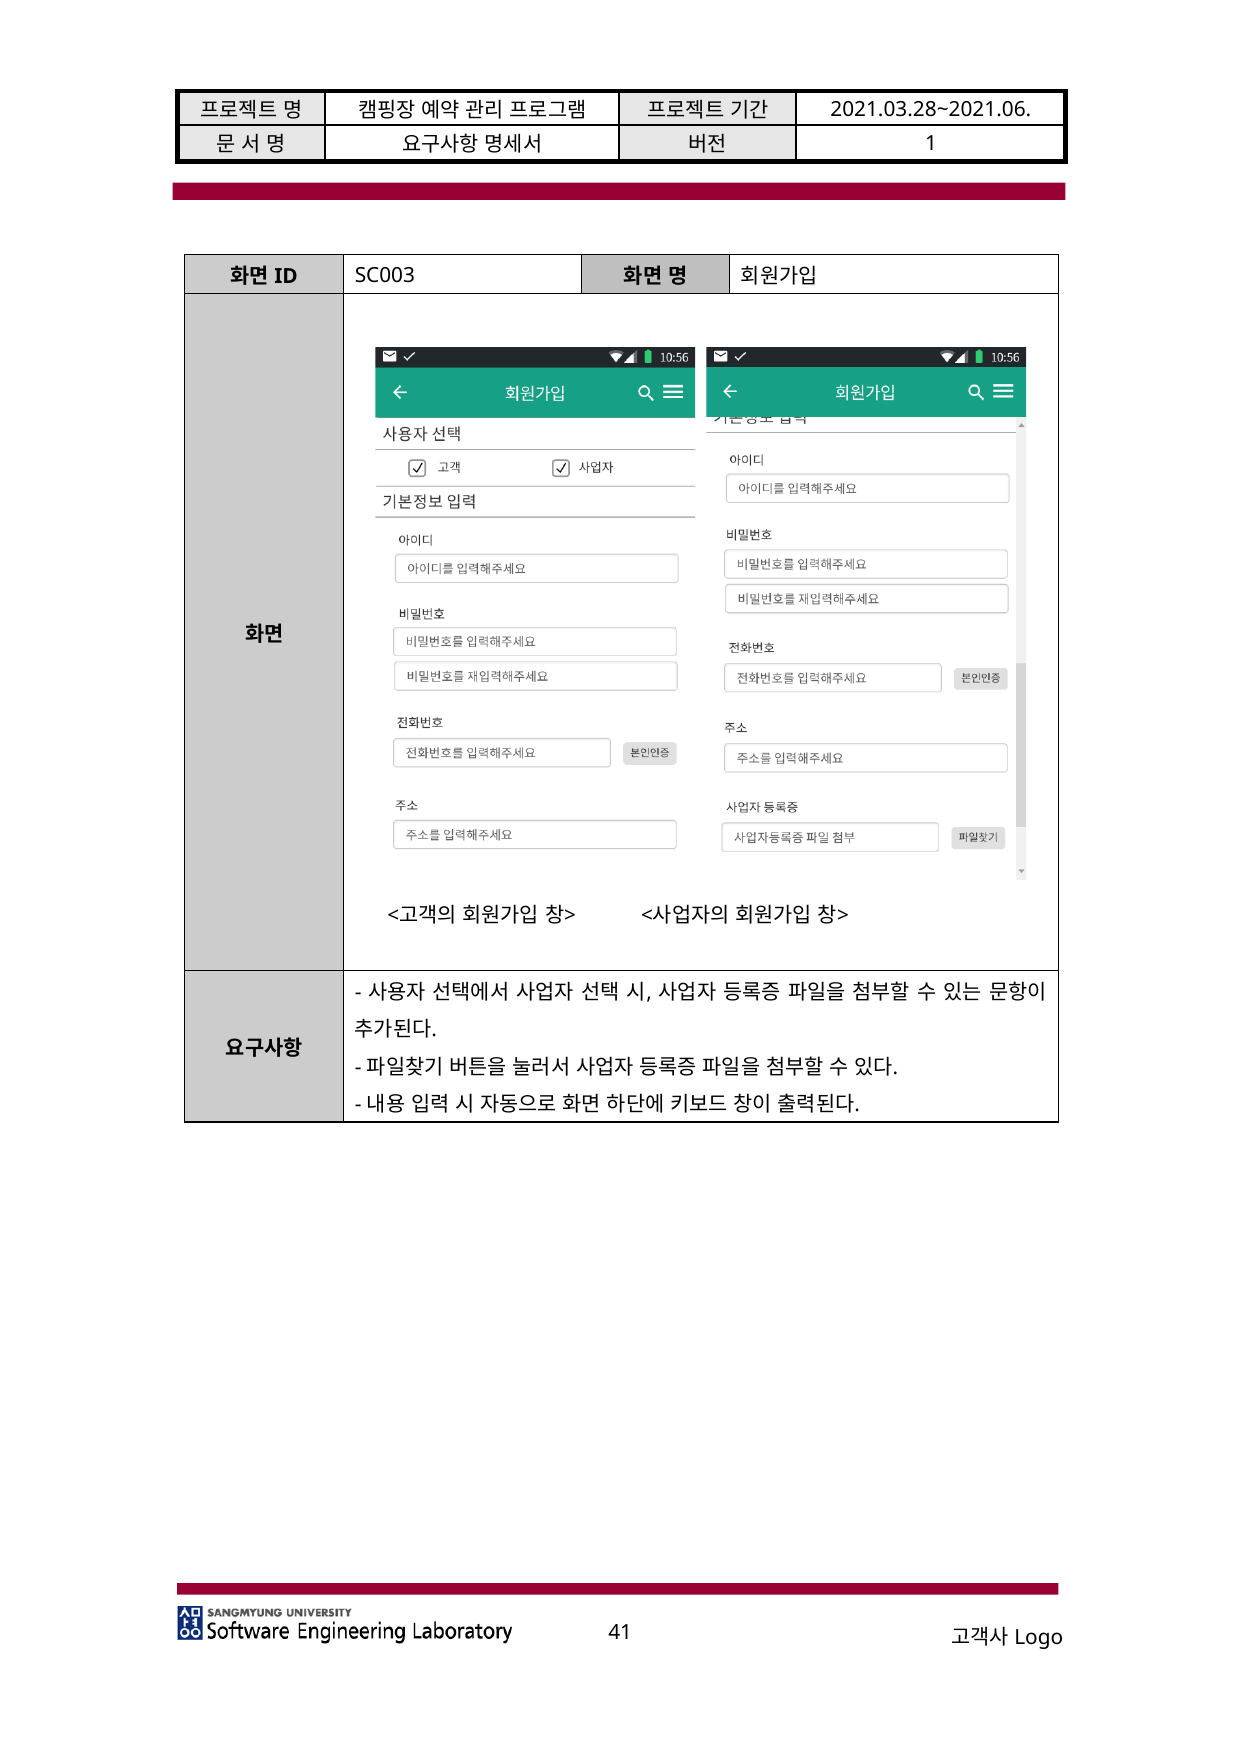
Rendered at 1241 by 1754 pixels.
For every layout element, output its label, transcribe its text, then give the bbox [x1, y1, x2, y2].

table_header 회원가입 [730, 255, 1058, 293]
table_header 화면 명 [582, 255, 729, 293]
table_cell 화면 [185, 294, 343, 970]
picture [706, 347, 1027, 880]
table_header 화면 ID [185, 255, 343, 293]
table_cell <고객의 회원가입 창> <사업자의 회원가입 창> [344, 294, 1058, 970]
picture [177, 1606, 515, 1645]
table_header SC003 [344, 255, 581, 293]
picture [375, 347, 696, 880]
table_cell 요구사항 [185, 971, 343, 1121]
table_cell - 사용자 선택에서 사업자 선택 시, 사업자 등록증 파일을 첨부할 수 있는 문항이 추가된다. - 파일찾기 버튼을 눌러서 사업자 등록증 파일을 첨부할 수 있다. - 내용 입력 시 자동으로 화면 하단에 키보드 창이 출력된다. [344, 971, 1058, 1121]
